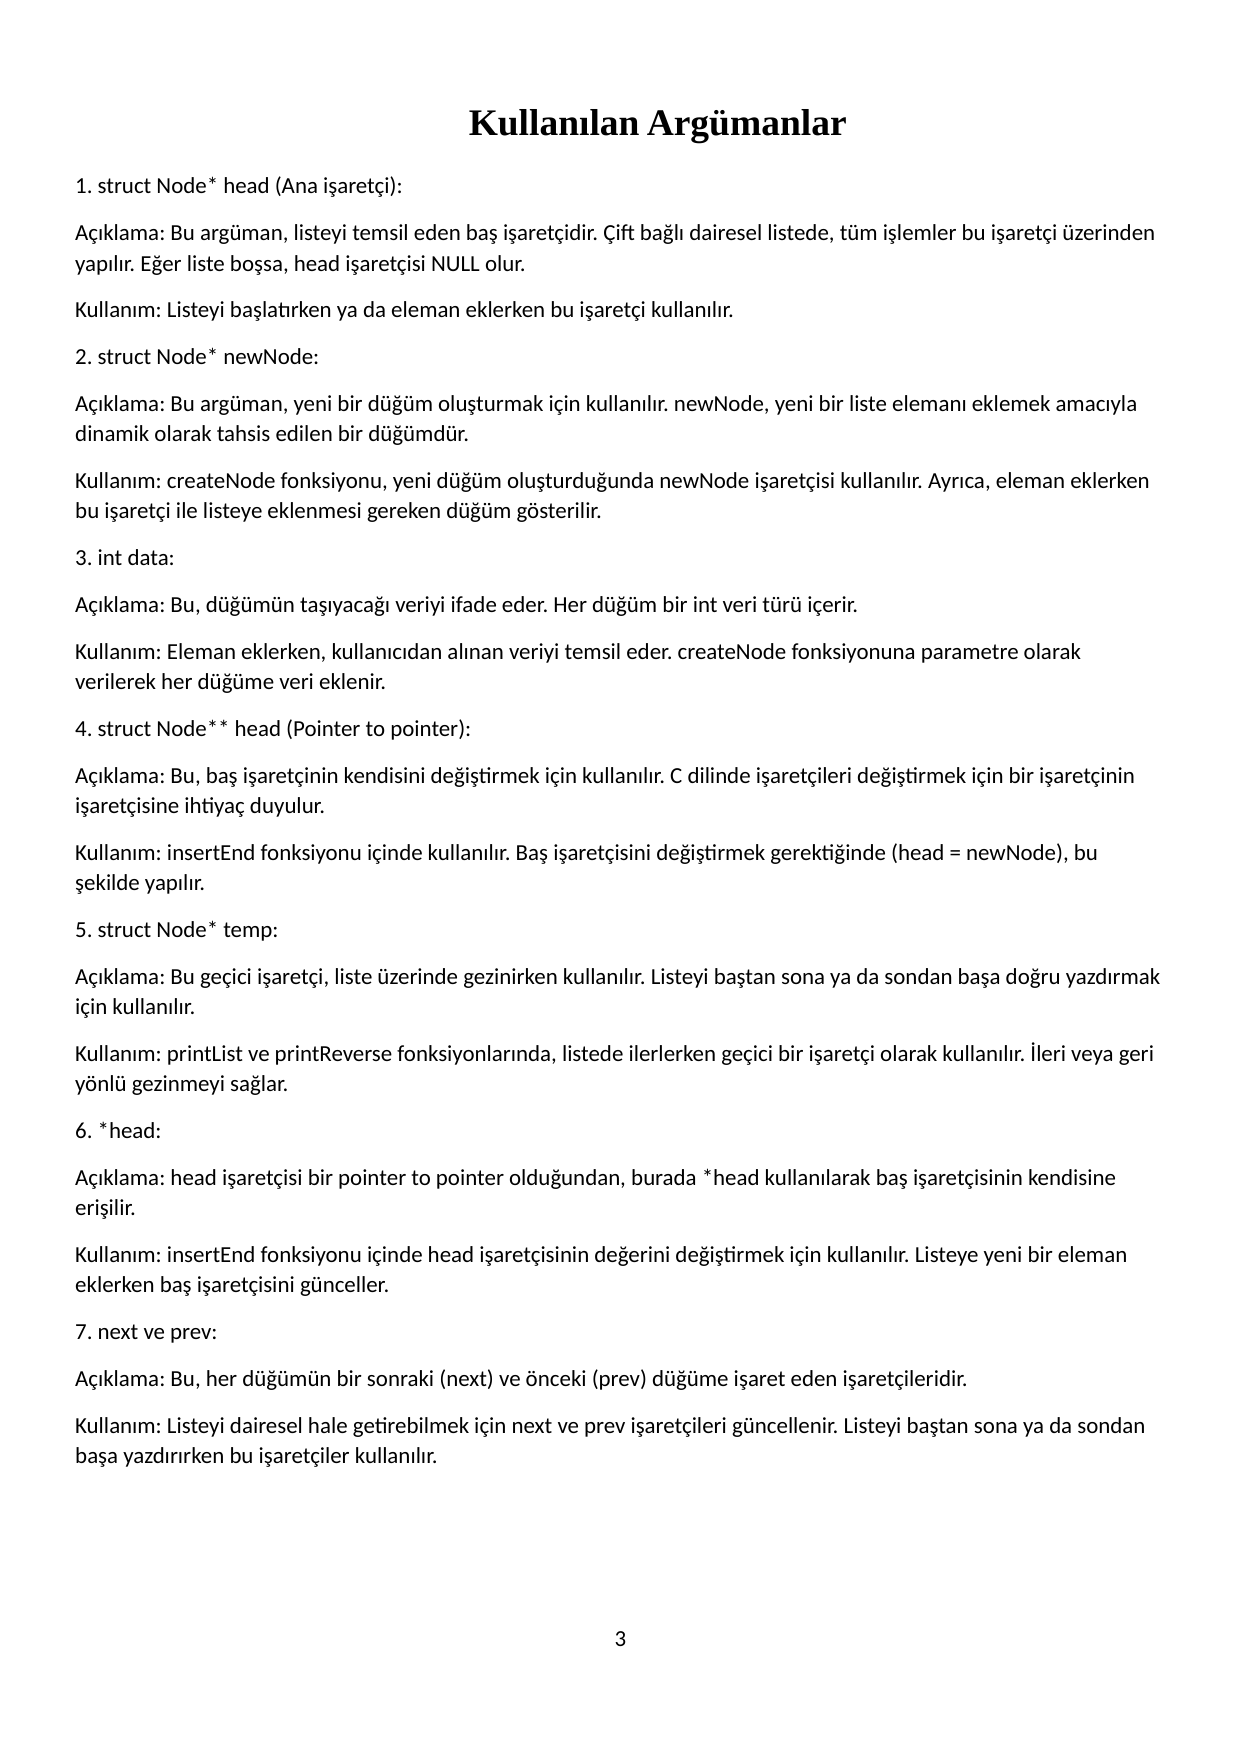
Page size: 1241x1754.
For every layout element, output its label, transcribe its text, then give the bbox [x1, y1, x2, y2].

text Kullanım: Listeyi dairesel hale getirebilmek için next ve prev işaretçileri güncellenir. Listeyi baştan sona ya da sondan başa yazdırırken bu işaretçiler kullanılır. [75, 1411, 1165, 1469]
text Kullanım: printList ve printReverse fonksiyonlarında, listede ilerlerken geçici bir işaretçi olarak kullanılır. İleri veya geri yönlü gezinmeyi sağlar. [75, 1039, 1165, 1097]
text 1. struct Node* head (Ana işaretçi): [75, 172, 1165, 199]
text 6. *head: [75, 1116, 1165, 1144]
text Açıklama: Bu, baş işaretçinin kendisini değiştirmek için kullanılır. C dilinde işaretçileri değiştirmek için bir işaretçinin işaretçisine ihtiyaç duyulur. [75, 761, 1165, 819]
text Kullanım: Listeyi başlatırken ya da eleman eklerken bu işaretçi kullanılır. [75, 296, 1165, 323]
text Açıklama: head işaretçisi bir pointer to pointer olduğundan, burada *head kullanılarak baş işaretçisinin kendisine erişilir. [75, 1163, 1165, 1221]
text Açıklama: Bu argüman, yeni bir düğüm oluşturmak için kullanılır. newNode, yeni bir liste elemanı eklemek amacıyla dinamik olarak tahsis edilen bir düğümdür. [75, 389, 1165, 447]
text Kullanım: insertEnd fonksiyonu içinde head işaretçisinin değerini değiştirmek için kullanılır. Listeye yeni bir eleman eklerken baş işaretçisini günceller. [75, 1240, 1165, 1298]
text 2. struct Node* newNode: [75, 342, 1165, 370]
text Açıklama: Bu geçici işaretçi, liste üzerinde gezinirken kullanılır. Listeyi baştan sona ya da sondan başa doğru yazdırmak için kullanılır. [75, 962, 1165, 1020]
text Kullanım: createNode fonksiyonu, yeni düğüm oluşturduğunda newNode işaretçisi kullanılır. Ayrıca, eleman eklerken bu işaretçi ile listeye eklenmesi gereken düğüm gösterilir. [75, 466, 1165, 524]
text 7. next ve prev: [75, 1317, 1165, 1345]
text Kullanım: insertEnd fonksiyonu içinde kullanılır. Baş işaretçisini değiştirmek gerektiğinde (head = newNode), bu şekilde yapılır. [75, 838, 1165, 896]
text Kullanılan Argümanlar [150, 100, 1165, 143]
text 4. struct Node** head (Pointer to pointer): [75, 714, 1165, 742]
text Açıklama: Bu, düğümün taşıyacağı veriyi ifade eder. Her düğüm bir int veri türü içerir. [75, 590, 1165, 618]
text Kullanım: Eleman eklerken, kullanıcıdan alınan veriyi temsil eder. createNode fonksiyonuna parametre olarak verilerek her düğüme veri eklenir. [75, 637, 1165, 695]
text Açıklama: Bu argüman, listeyi temsil eden baş işaretçidir. Çift bağlı dairesel listede, tüm işlemler bu işaretçi üzerinden yapılır. Eğer liste boşsa, head işaretçisi NULL olur. [75, 218, 1165, 277]
text 3. int data: [75, 543, 1165, 571]
text 5. struct Node* temp: [75, 915, 1165, 943]
text Açıklama: Bu, her düğümün bir sonraki (next) ve önceki (prev) düğüme işaret eden işaretçileridir. [75, 1364, 1165, 1392]
